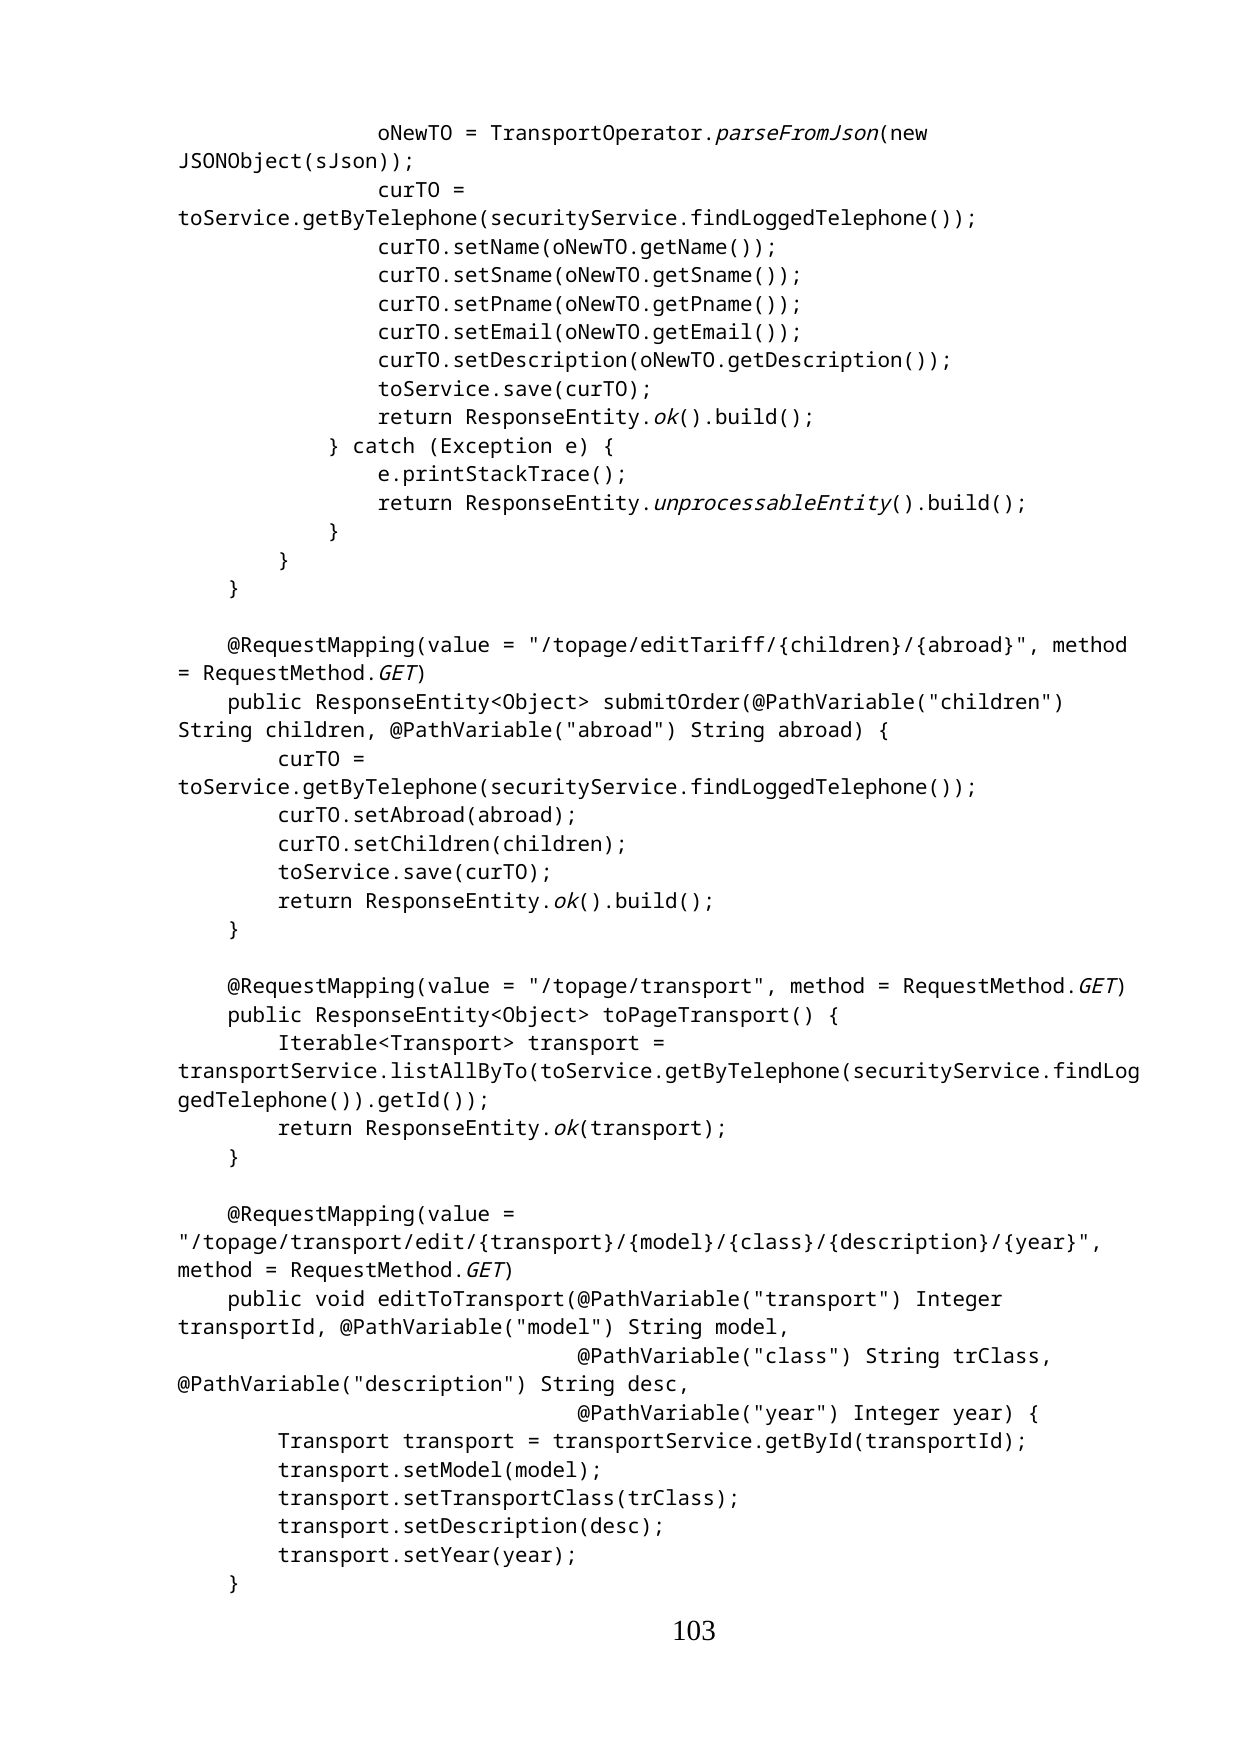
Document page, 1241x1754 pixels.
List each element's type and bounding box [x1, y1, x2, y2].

text [177, 118, 1152, 1597]
